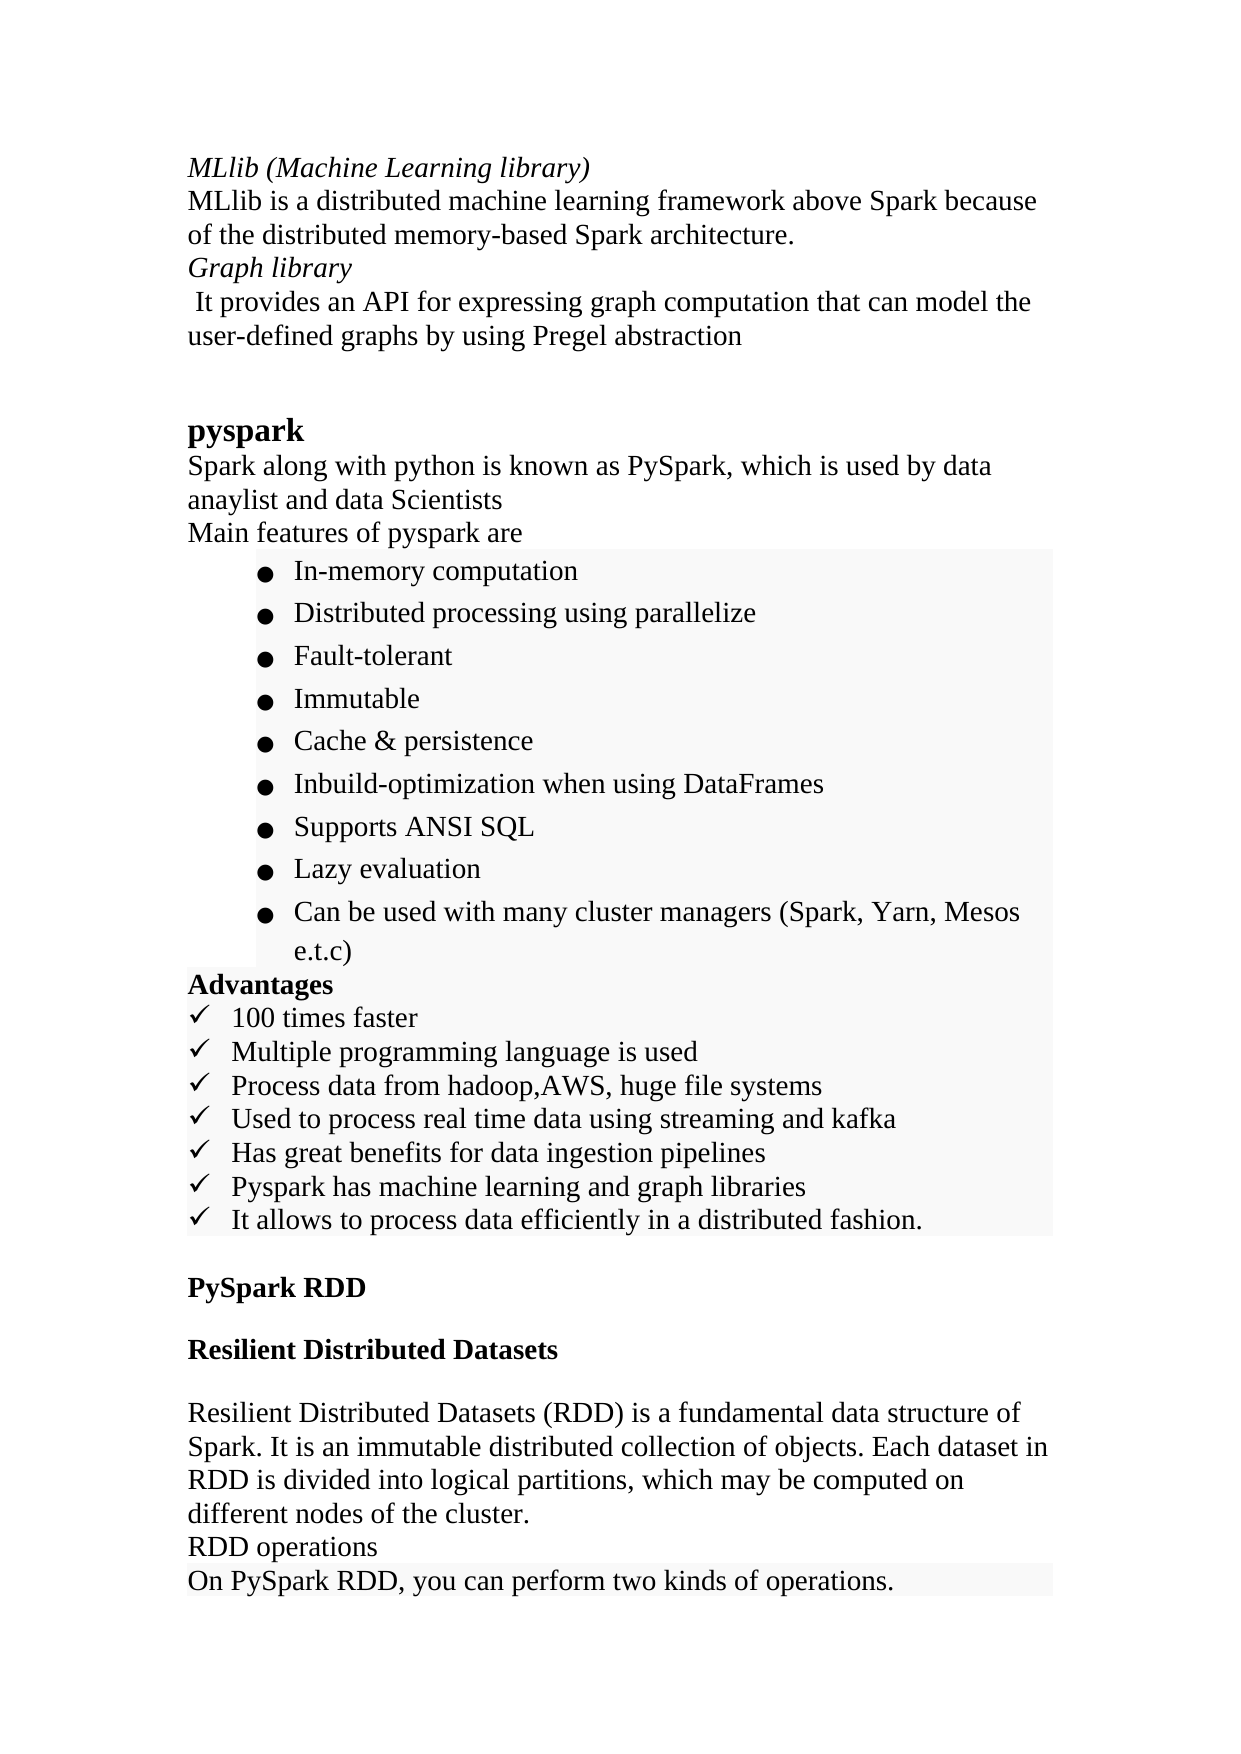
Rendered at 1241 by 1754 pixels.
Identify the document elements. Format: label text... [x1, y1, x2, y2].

list Advantages [187, 967, 1053, 1001]
list Can be used with many cluster managers (Spark, Yarn, Mesos e.t.c) [256, 891, 1053, 967]
list It allows to process data efficiently in a distributed fashion. [187, 1202, 1053, 1236]
list Multiple programming language is used [187, 1034, 1053, 1068]
text Resilient Distributed Datasets (RDD) is a fundamental data structure of Spark. It is an immutable distributed collection of objects. Each dataset in RDD is divided into logical partitions, which may be computed on different nodes of the cluster. [187, 1395, 1053, 1529]
text Graph library [187, 251, 1053, 284]
list 100 times faster [187, 1001, 1053, 1034]
list Immutable [256, 677, 1053, 720]
text MLlib (Machine Learning library) [187, 150, 1053, 183]
list Distributed processing using parallelize [256, 592, 1053, 634]
text pyspark [187, 410, 1053, 448]
text Main features of pyspark are [187, 516, 1053, 549]
list In-memory computation [256, 549, 1053, 592]
text Resilient Distributed Datasets [187, 1332, 1053, 1366]
list Pyspark has machine learning and graph libraries [187, 1169, 1053, 1202]
list Used to process real time data using streaming and kafka [187, 1102, 1053, 1135]
text Spark along with python is known as PySpark, which is used by data anaylist and data Scientists [187, 448, 1053, 516]
list Process data from hadoop,AWS, huge file systems [187, 1068, 1053, 1102]
text RDD operations [187, 1529, 1053, 1563]
list Inbuild-optimization when using DataFrames [256, 763, 1053, 805]
list Supports ANSI SQL [256, 805, 1053, 848]
list Has great benefits for data ingestion pipelines [187, 1135, 1053, 1169]
list Cache & persistence [256, 720, 1053, 763]
list Fault-tolerant [256, 634, 1053, 677]
text It provides an API for expressing graph computation that can model the user-defined graphs by using Pregel abstraction [187, 284, 1053, 351]
text On PySpark RDD, you can perform two kinds of operations. [187, 1563, 1053, 1596]
text PySpark RDD [187, 1270, 1053, 1303]
list Lazy evaluation [256, 848, 1053, 891]
text MLlib is a distributed machine learning framework above Spark because of the distributed memory-based Spark architecture. [187, 183, 1053, 251]
